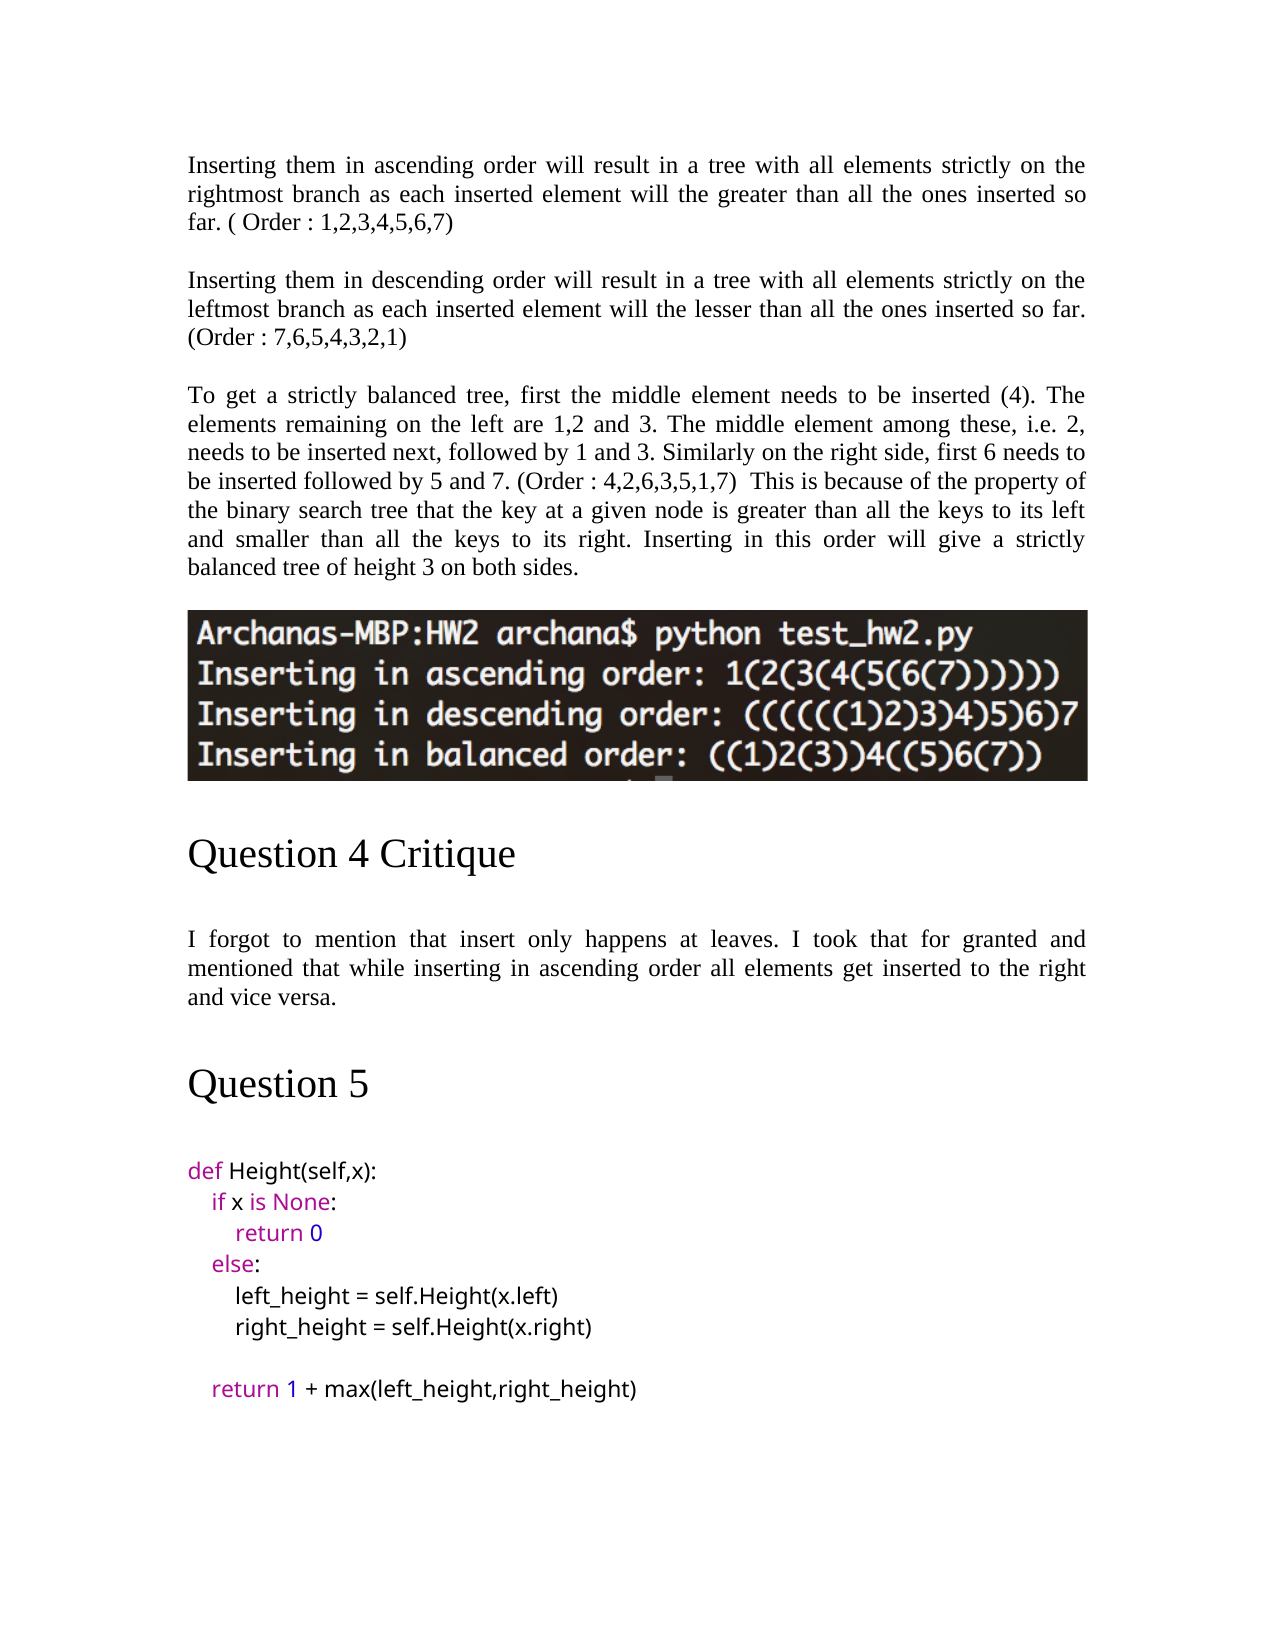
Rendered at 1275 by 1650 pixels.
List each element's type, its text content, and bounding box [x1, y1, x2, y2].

text Question 4 Critique [187, 829, 1087, 877]
text right_height = self.Height(x.right) [187, 1311, 1087, 1342]
text def Height(self,x): [187, 1154, 1087, 1186]
text return 0 [187, 1217, 1087, 1248]
text I forgot to mention that insert only happens at leaves. I took that for granted and mentioned that while inserting in ascending order all elements get inserted to the right and vice versa. [187, 924, 1087, 1011]
text left_height = self.Height(x.left) [187, 1279, 1087, 1311]
text Question 5 [187, 1059, 1087, 1107]
text if x is None: [187, 1186, 1087, 1217]
text To get a strictly balanced tree, first the middle element needs to be inserted (4). The elements remaining on the left are 1,2 and 3. The middle element among these, i.e. 2, needs to be inserted next, followed by 1 and 3. Similarly on the right side, first 6 needs to be inserted followed by 5 and 7. (Order : 4,2,6,3,5,1,7) This is because of the property of the binary search tree that the key at a given node is greater than all the keys to its left and smaller than all the keys to its right. Inserting in this order will give a strictly balanced tree of height 3 on both sides. [187, 380, 1087, 581]
text return 1 + max(left_height,right_height) [187, 1373, 1087, 1404]
text Inserting them in ascending order will result in a tree with all elements strictly on the rightmost branch as each inserted element will the greater than all the ones inserted so far. ( Order : 1,2,3,4,5,6,7) [187, 150, 1087, 236]
picture [187, 610, 1088, 781]
text Inserting them in descending order will result in a tree with all elements strictly on the leftmost branch as each inserted element will the lesser than all the ones inserted so far. (Order : 7,6,5,4,3,2,1) [187, 265, 1087, 351]
text else: [187, 1248, 1087, 1279]
